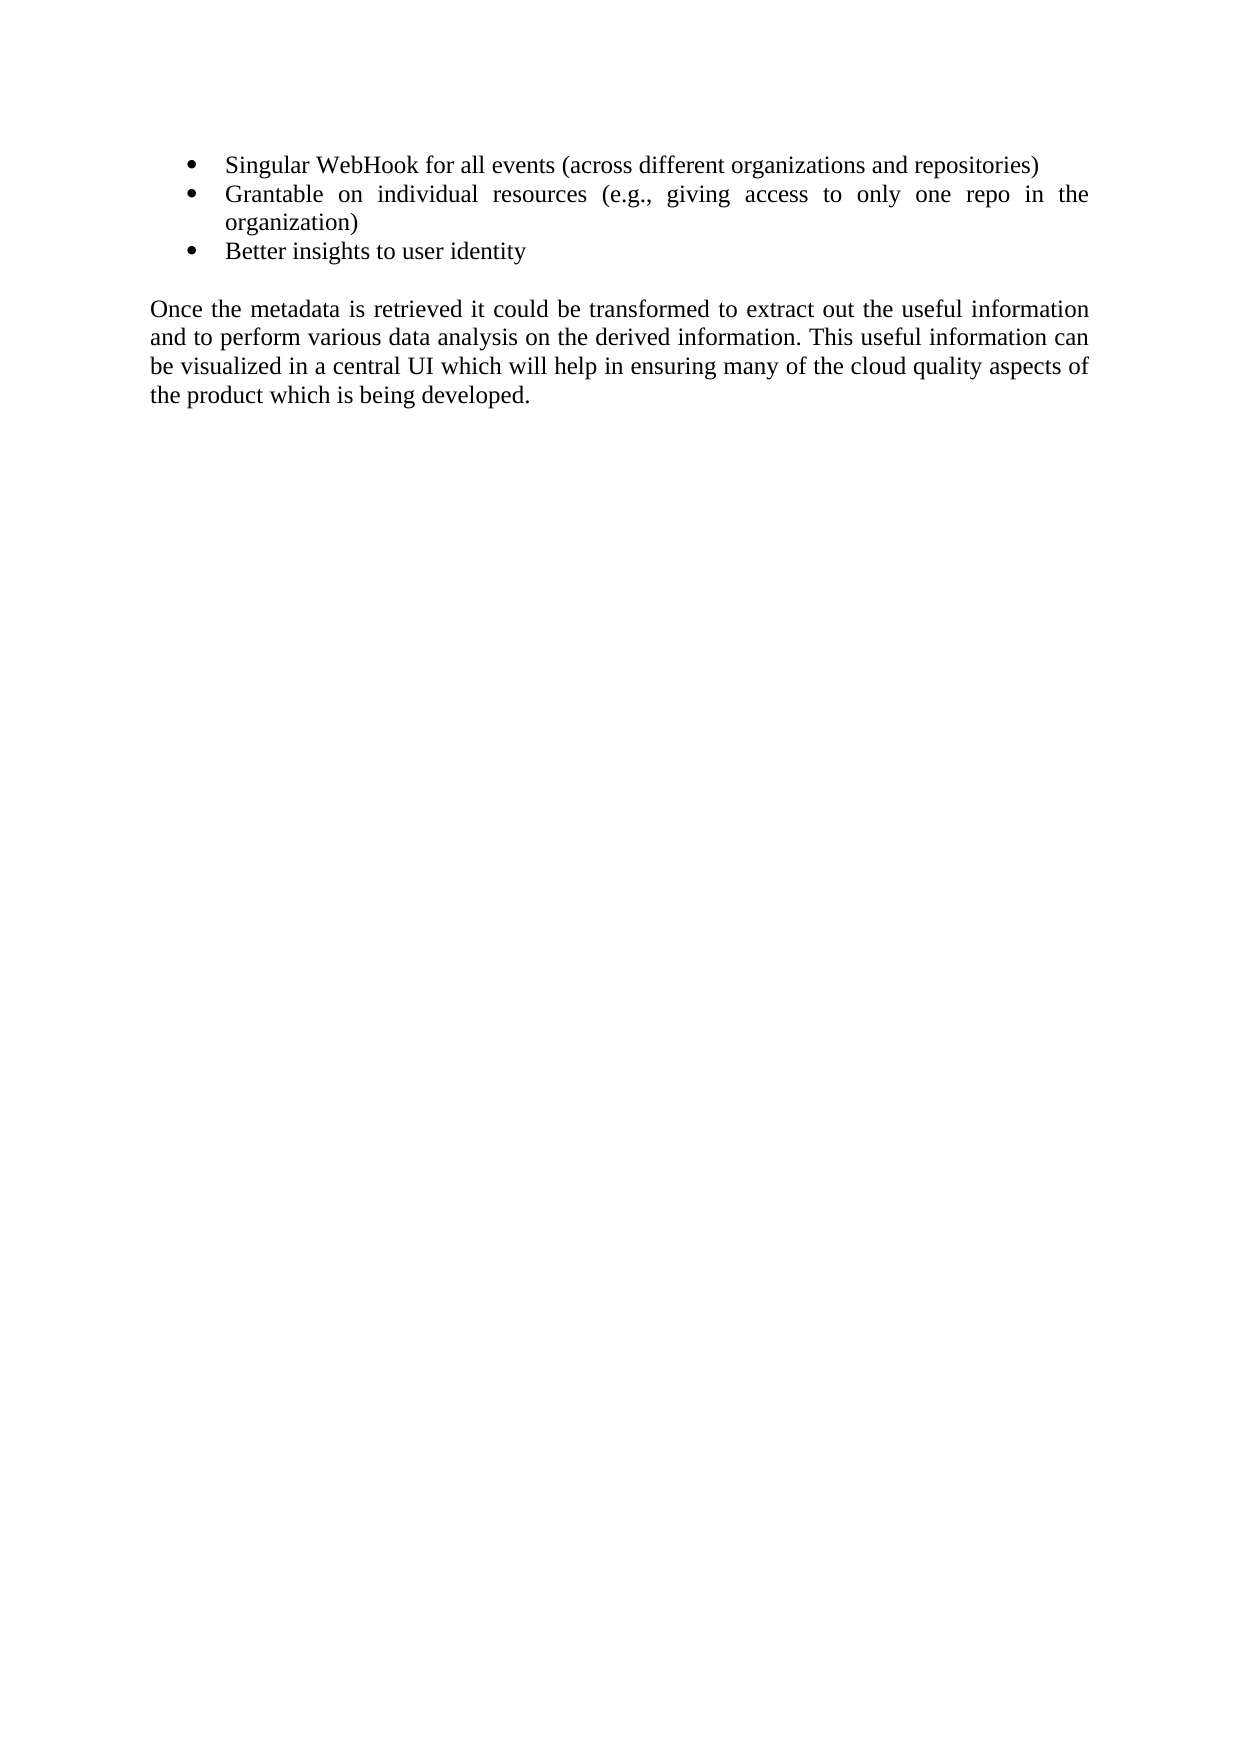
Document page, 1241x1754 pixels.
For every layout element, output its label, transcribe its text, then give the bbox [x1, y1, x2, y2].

list Singular WebHook for all events (across different organizations and repositories) [187, 150, 1090, 179]
text Once the metadata is retrieved it could be transformed to extract out the useful information and to perform various data analysis on the derived information. This useful information can be visualized in a central UI which will help in ensuring many of the cloud quality aspects of the product which is being developed. [150, 294, 1090, 409]
list Grantable on individual resources (e.g., giving access to only one repo in the organization) [187, 179, 1090, 236]
list Better insights to user identity [187, 236, 1090, 265]
